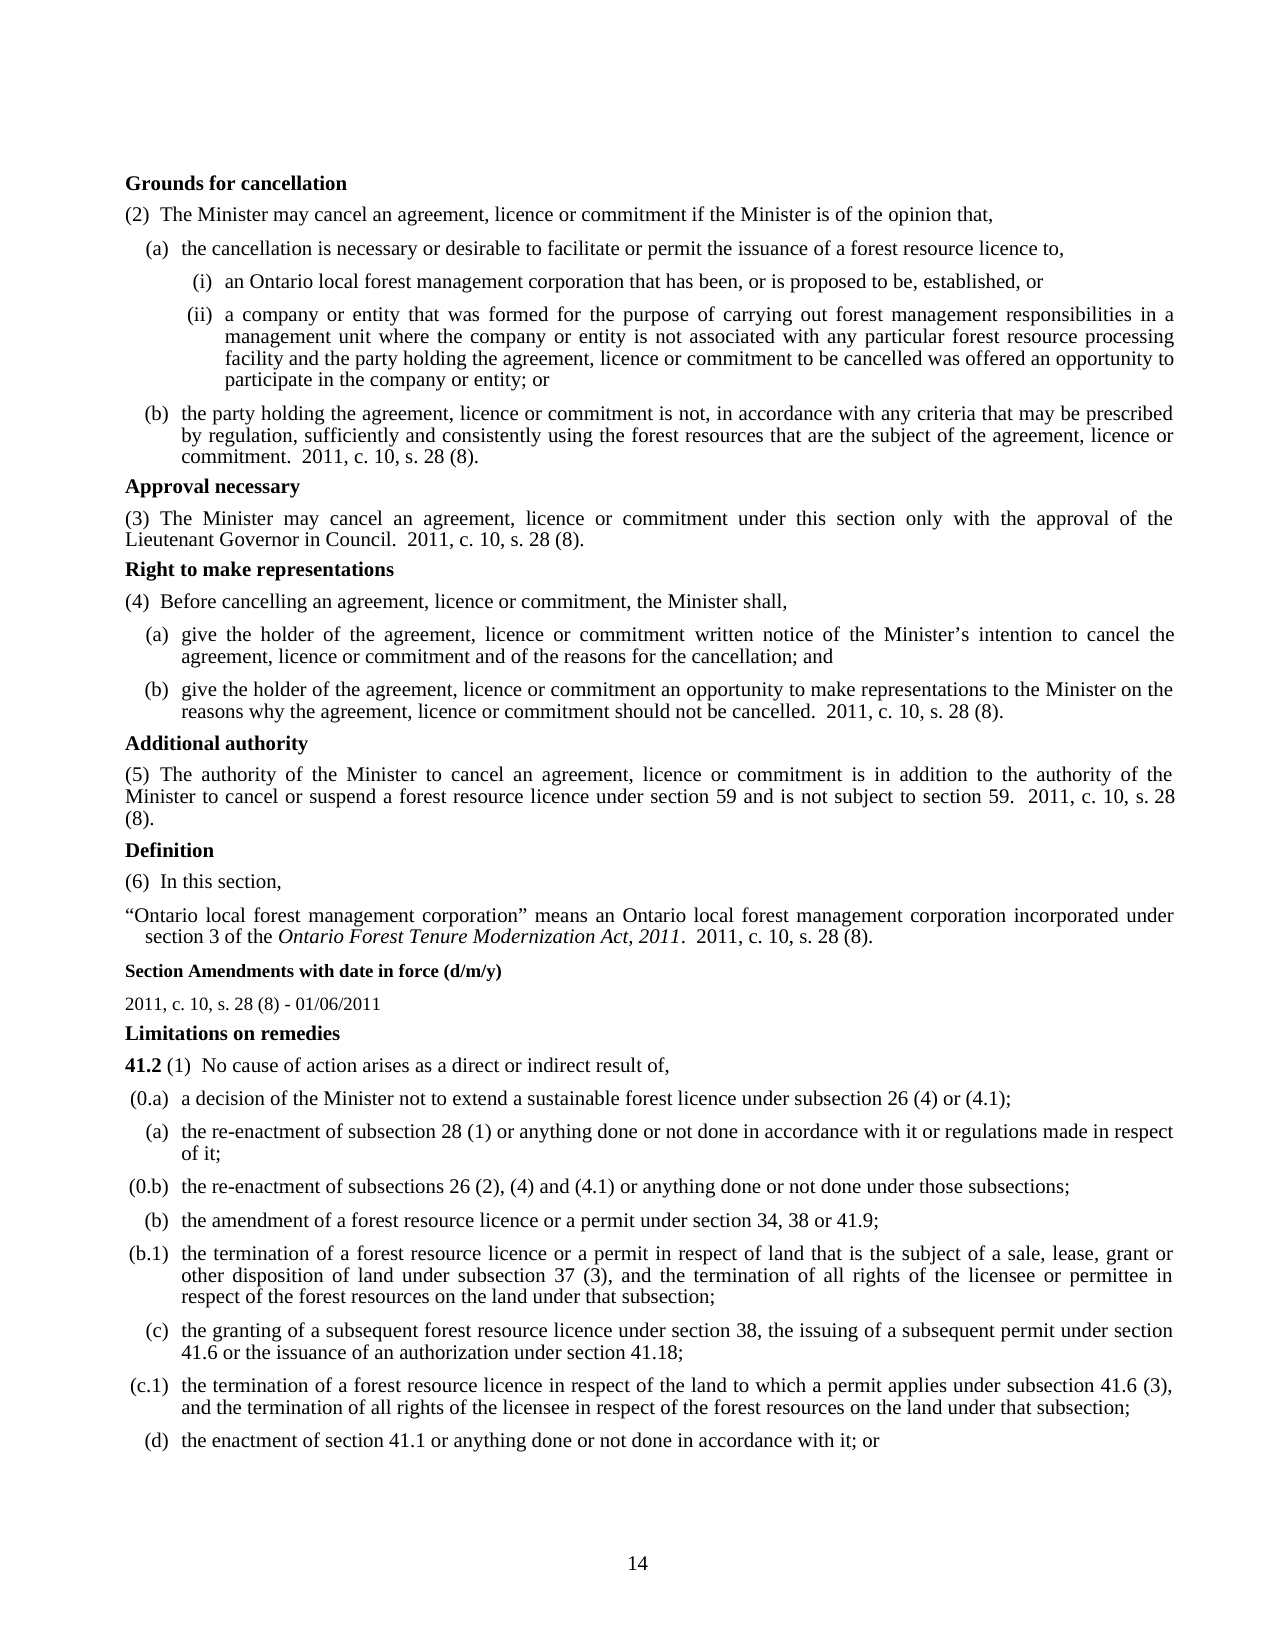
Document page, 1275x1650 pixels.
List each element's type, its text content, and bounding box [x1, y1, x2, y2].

text (i) an Ontario local forest management corporation that has been, or is proposed to be, established, or [125, 271, 1175, 293]
text (a) give the holder of the agreement, licence or commitment written notice of the Minister’s intention to cancel the agreement, licence or commitment and of the reasons for the cancellation; and [125, 624, 1175, 668]
text (0.b) the re-enactment of subsections 26 (2), (4) and (4.1) or anything done or not done under those subsections; [125, 1176, 1175, 1198]
text 41.2 (1) No cause of action arises as a direct or indirect result of, [125, 1054, 1175, 1076]
text Additional authority [125, 735, 1175, 754]
text (6) In this section, [125, 871, 1175, 893]
text (4) Before cancelling an agreement, licence or commitment, the Minister shall, [125, 591, 1175, 613]
text (d) the enactment of section 41.1 or anything done or not done in accordance with it; or [125, 1430, 1175, 1452]
text 2011, c. 10, s. 28 (8) - 01/06/2011 [125, 993, 1175, 1015]
text Right to make representations [125, 562, 1175, 580]
text Section Amendments with date in force (d/m/y) [125, 960, 1175, 982]
text (b) give the holder of the agreement, licence or commitment an opportunity to make representations to the Minister on the reasons why the agreement, licence or commitment should not be cancelled. 2011, c. 10, s. 28 (8). [125, 679, 1175, 723]
text (a) the cancellation is necessary or desirable to facilitate or permit the issuance of a forest resource licence to, [125, 237, 1175, 259]
text (a) the re-enactment of subsection 28 (1) or anything done or not done in accordance with it or regulations made in respect of it; [125, 1121, 1175, 1165]
text (5) The authority of the Minister to cancel an agreement, licence or commitment is in addition to the authority of the Minister to cancel or suspend a forest resource licence under section 59 and is not subject to section 59. 2011, c. 10, s. 28 (8). [125, 764, 1175, 830]
text Definition [125, 842, 1175, 861]
text (ii) a company or entity that was formed for the purpose of carrying out forest management responsibilities in a management unit where the company or entity is not associated with any particular forest resource processing facility and the party holding the agreement, licence or commitment to be cancelled was offered an opportunity to participate in the company or entity; or [125, 304, 1175, 391]
text “Ontario local forest management corporation” means an Ontario local forest management corporation incorporated under section 3 of the Ontario Forest Tenure Modernization Act, 2011. 2011, c. 10, s. 28 (8). [125, 905, 1175, 948]
text (0.a) a decision of the Minister not to extend a sustainable forest licence under subsection 26 (4) or (4.1); [125, 1088, 1175, 1110]
text (b) the amendment of a forest resource licence or a permit under section 34, 38 or 41.9; [125, 1210, 1175, 1231]
text (3) The Minister may cancel an agreement, licence or commitment under this section only with the approval of the Lieutenant Governor in Council. 2011, c. 10, s. 28 (8). [125, 508, 1175, 551]
text (b.1) the termination of a forest resource licence or a permit in respect of land that is the subject of a sale, lease, grant or other disposition of land under subsection 37 (3), and the termination of all rights of the licensee or permittee in respect of the forest resources on the land under that subsection; [125, 1243, 1175, 1308]
text Grounds for cancellation [125, 175, 1175, 194]
text (2) The Minister may cancel an agreement, licence or commitment if the Minister is of the opinion that, [125, 204, 1175, 226]
text Approval necessary [125, 478, 1175, 497]
text (c) the granting of a subsequent forest resource licence under section 38, the issuing of a subsequent permit under section 41.6 or the issuance of an authorization under section 41.18; [125, 1320, 1175, 1363]
text (b) the party holding the agreement, licence or commitment is not, in accordance with any criteria that may be prescribed by regulation, sufficiently and consistently using the forest resources that are the subject of the agreement, licence or commitment. 2011, c. 10, s. 28 (8). [125, 403, 1175, 468]
text (c.1) the termination of a forest resource licence in respect of the land to which a permit applies under subsection 41.6 (3), and the termination of all rights of the licensee in respect of the forest resources on the land under that subsection; [125, 1375, 1175, 1418]
text Limitations on remedies [125, 1025, 1175, 1044]
